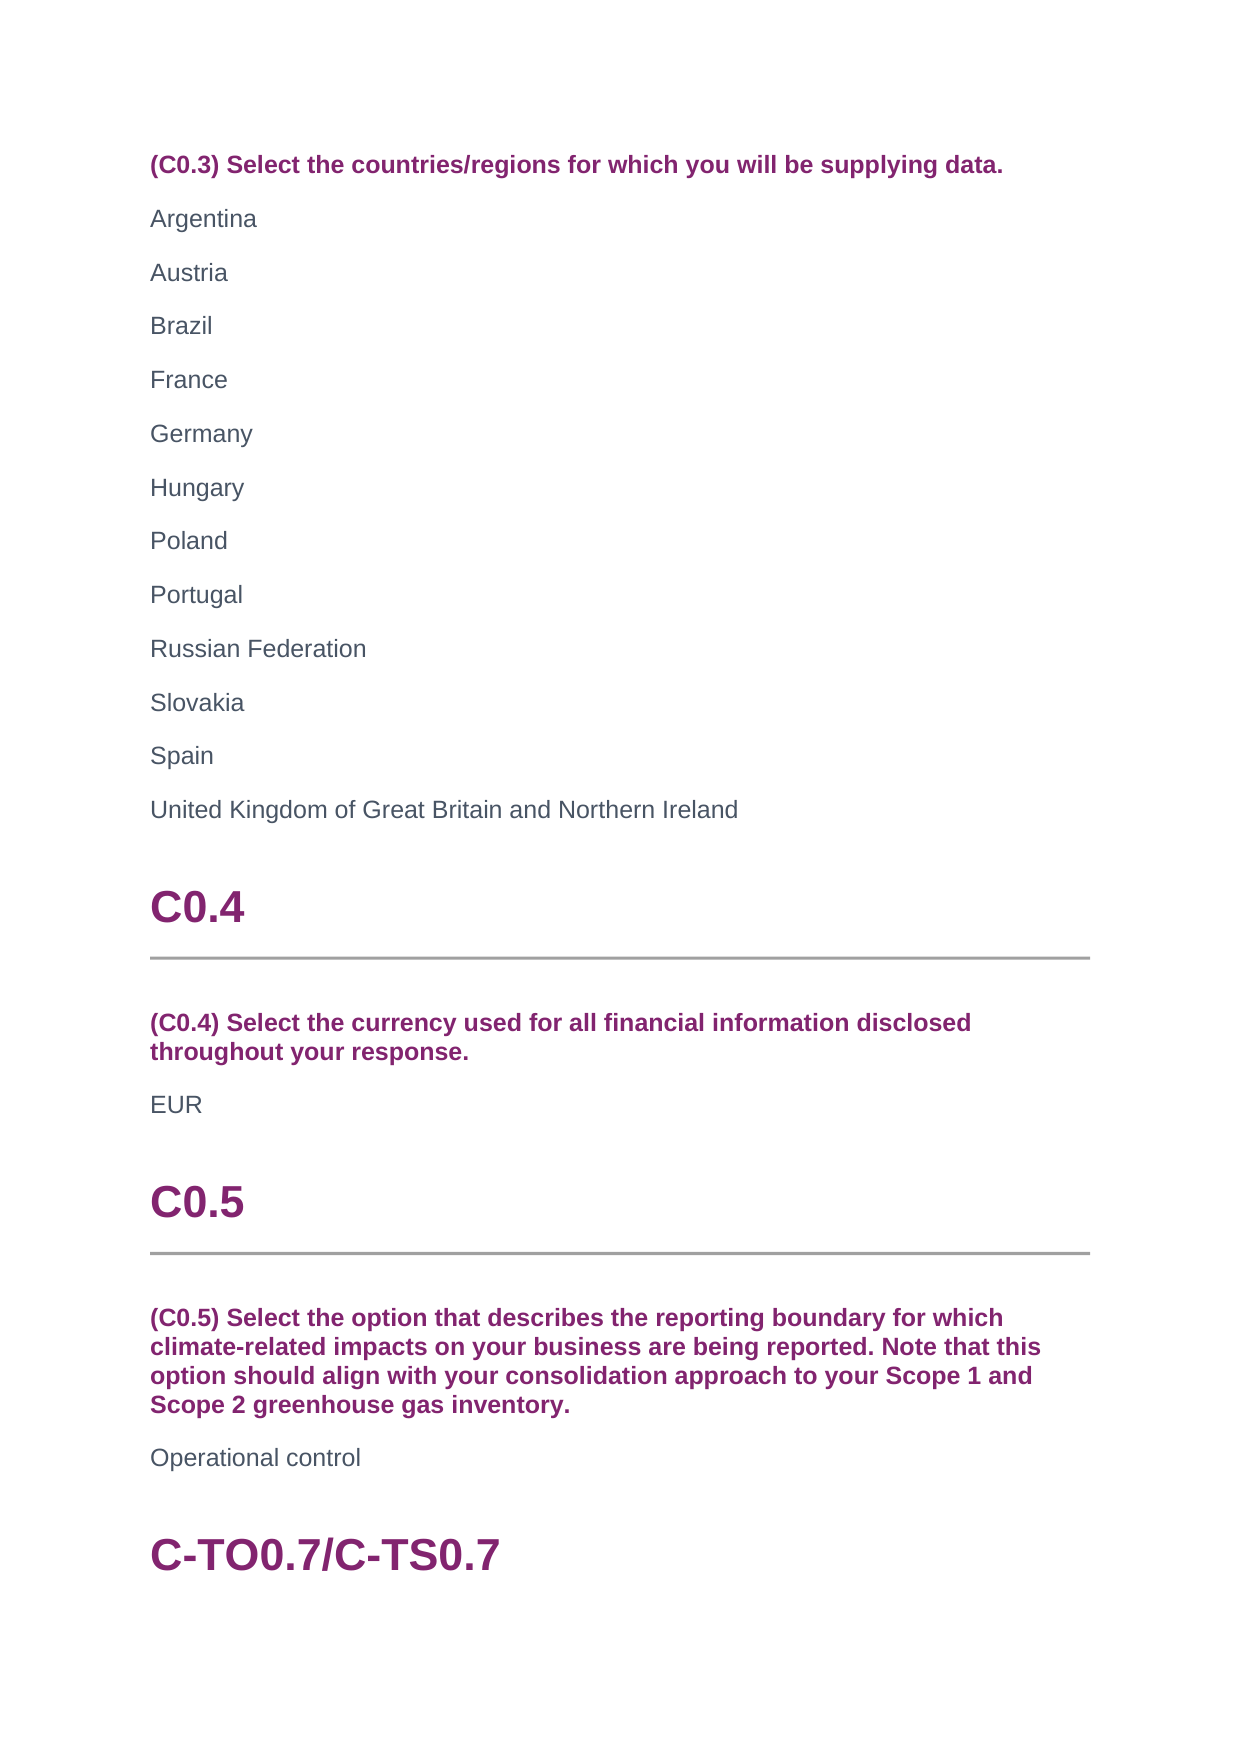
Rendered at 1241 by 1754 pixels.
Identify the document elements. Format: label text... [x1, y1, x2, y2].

text Spain [150, 741, 1090, 770]
subtitle (C0.3) Select the countries/regions for which you will be supplying data. [150, 150, 1090, 179]
text Operational control [150, 1443, 1090, 1472]
text Hungary [150, 472, 1090, 501]
text United Kingdom of Great Britain and Northern Ireland [150, 795, 1090, 824]
subtitle C0.5 [150, 1119, 1090, 1227]
text Brazil [150, 311, 1090, 340]
text Austria [150, 257, 1090, 286]
text Poland [150, 526, 1090, 555]
text Portugal [150, 580, 1090, 609]
subtitle C0.4 [150, 824, 1090, 932]
text Germany [150, 419, 1090, 447]
subtitle (C0.5) Select the option that describes the reporting boundary for which climate-related impacts on your business are being reported. Note that this option should align with your consolidation approach to your Scope 1 and Scope 2 greenhouse gas inventory. [150, 1303, 1090, 1418]
text EUR [150, 1090, 1090, 1119]
text France [150, 365, 1090, 394]
subtitle (C0.4) Select the currency used for all financial information disclosed throughout your response. [150, 1008, 1090, 1065]
text Slovakia [150, 687, 1090, 716]
text Argentina [150, 204, 1090, 232]
text Russian Federation [150, 634, 1090, 662]
subtitle C-TO0.7/C-TS0.7 [150, 1472, 1090, 1580]
